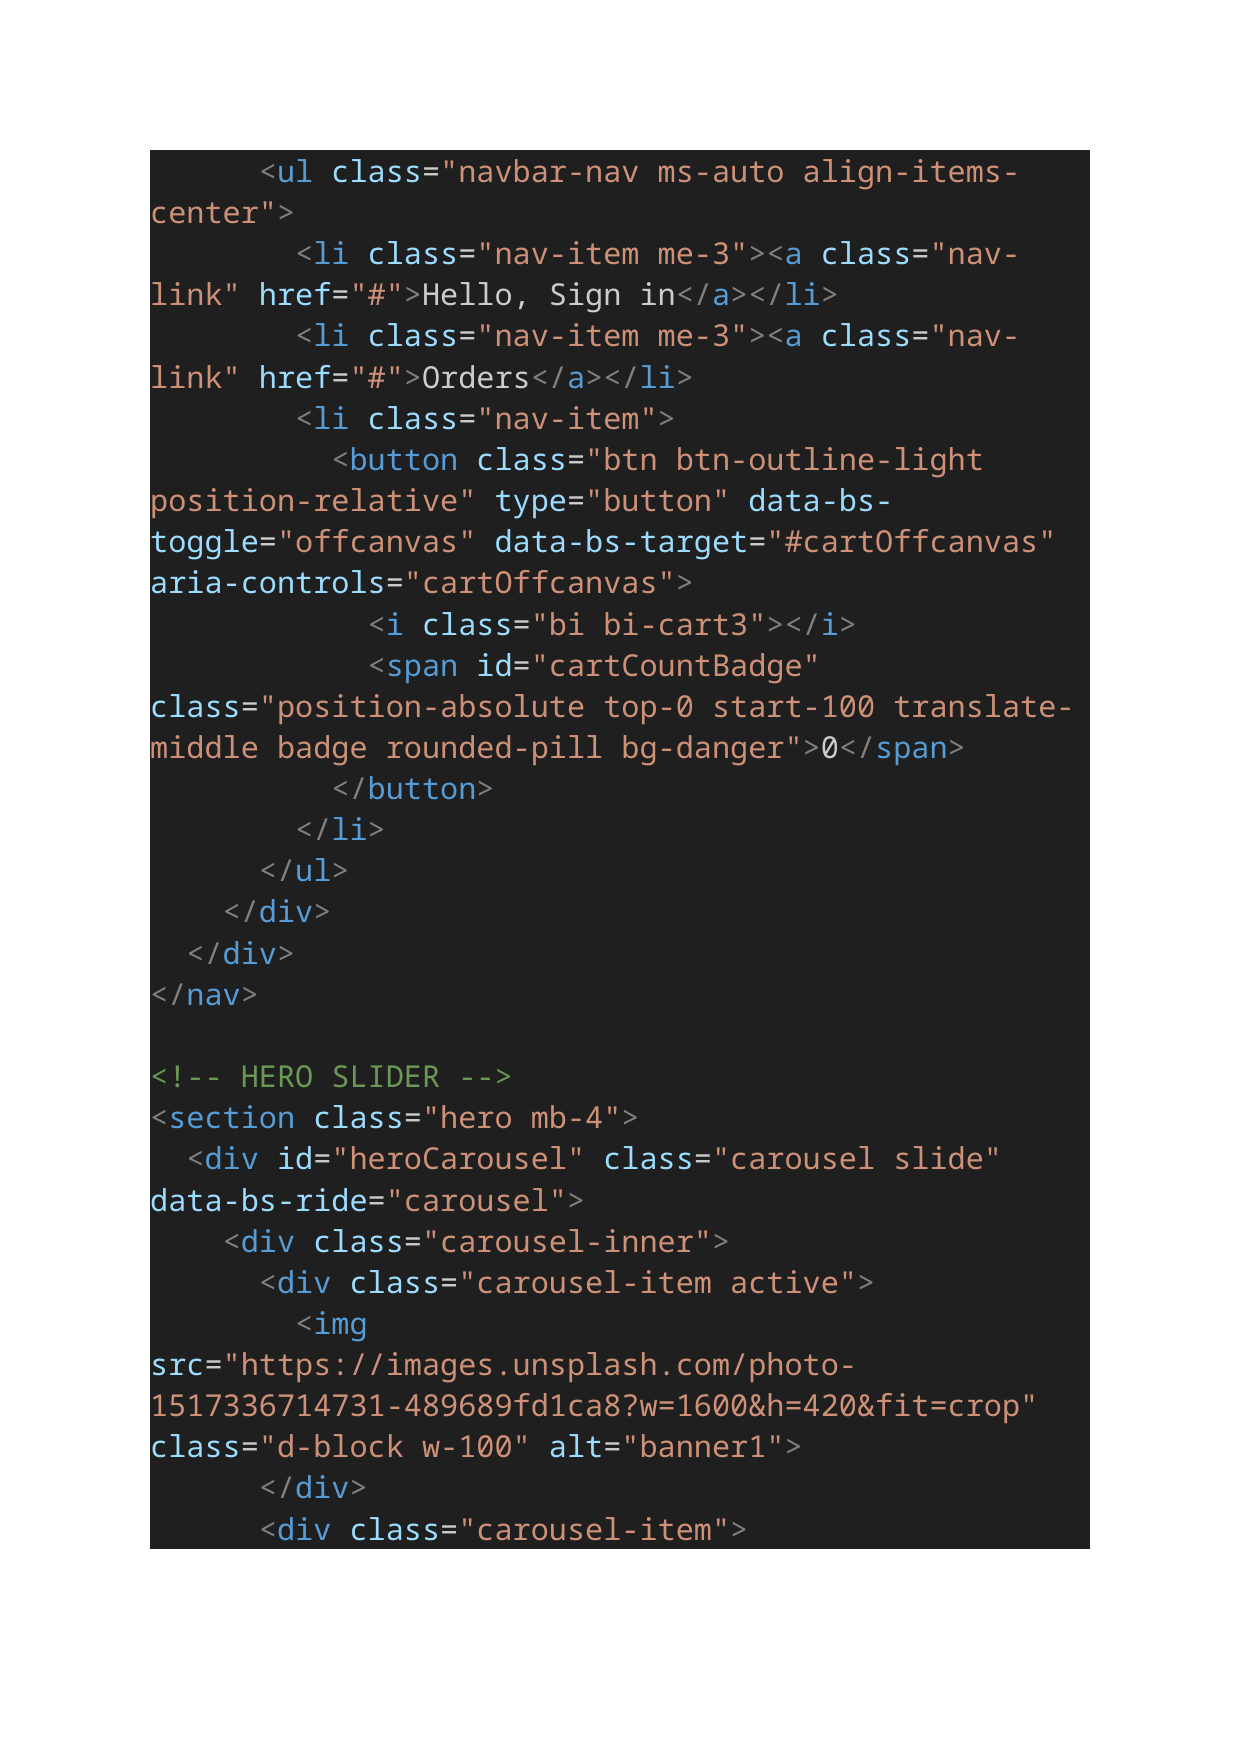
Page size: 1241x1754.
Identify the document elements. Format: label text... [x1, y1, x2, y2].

text <li class="nav-item me-3"><a class="nav-link" href="#">Orders</a></li> [150, 314, 1090, 397]
text <li class="nav-item me-3"><a class="nav-link" href="#">Hello, Sign in</a></li> [150, 232, 1090, 314]
text <div class="carousel-item"> [150, 1508, 1090, 1549]
text <!-- HERO SLIDER --> [150, 1055, 1090, 1096]
text </nav> [150, 973, 1090, 1014]
text </div> [150, 932, 1090, 973]
text <span id="cartCountBadge" class="position-absolute top-0 start-100 translate-middle badge rounded-pill bg-danger">0</span> [150, 644, 1090, 767]
text <img src="https://images.unsplash.com/photo-1517336714731-489689fd1ca8?w=1600&h=420&fit=crop" class="d-block w-100" alt="banner1"> [150, 1302, 1090, 1467]
text <section class="hero mb-4"> [150, 1096, 1090, 1137]
text <div class="carousel-inner"> [150, 1220, 1090, 1261]
text <ul class="navbar-nav ms-auto align-items-center"> [150, 150, 1090, 232]
text </div> [150, 891, 1090, 932]
text </button> [150, 767, 1090, 808]
text <div class="carousel-item active"> [150, 1261, 1090, 1302]
text <i class="bi bi-cart3"></i> [150, 603, 1090, 644]
text </ul> [150, 849, 1090, 891]
text <li class="nav-item"> [150, 397, 1090, 438]
text </li> [150, 808, 1090, 849]
text <button class="btn btn-outline-light position-relative" type="button" data-bs-toggle="offcanvas" data-bs-target="#cartOffcanvas" aria-controls="cartOffcanvas"> [150, 438, 1090, 603]
text <div id="heroCarousel" class="carousel slide" data-bs-ride="carousel"> [150, 1137, 1090, 1220]
text </div> [150, 1467, 1090, 1508]
